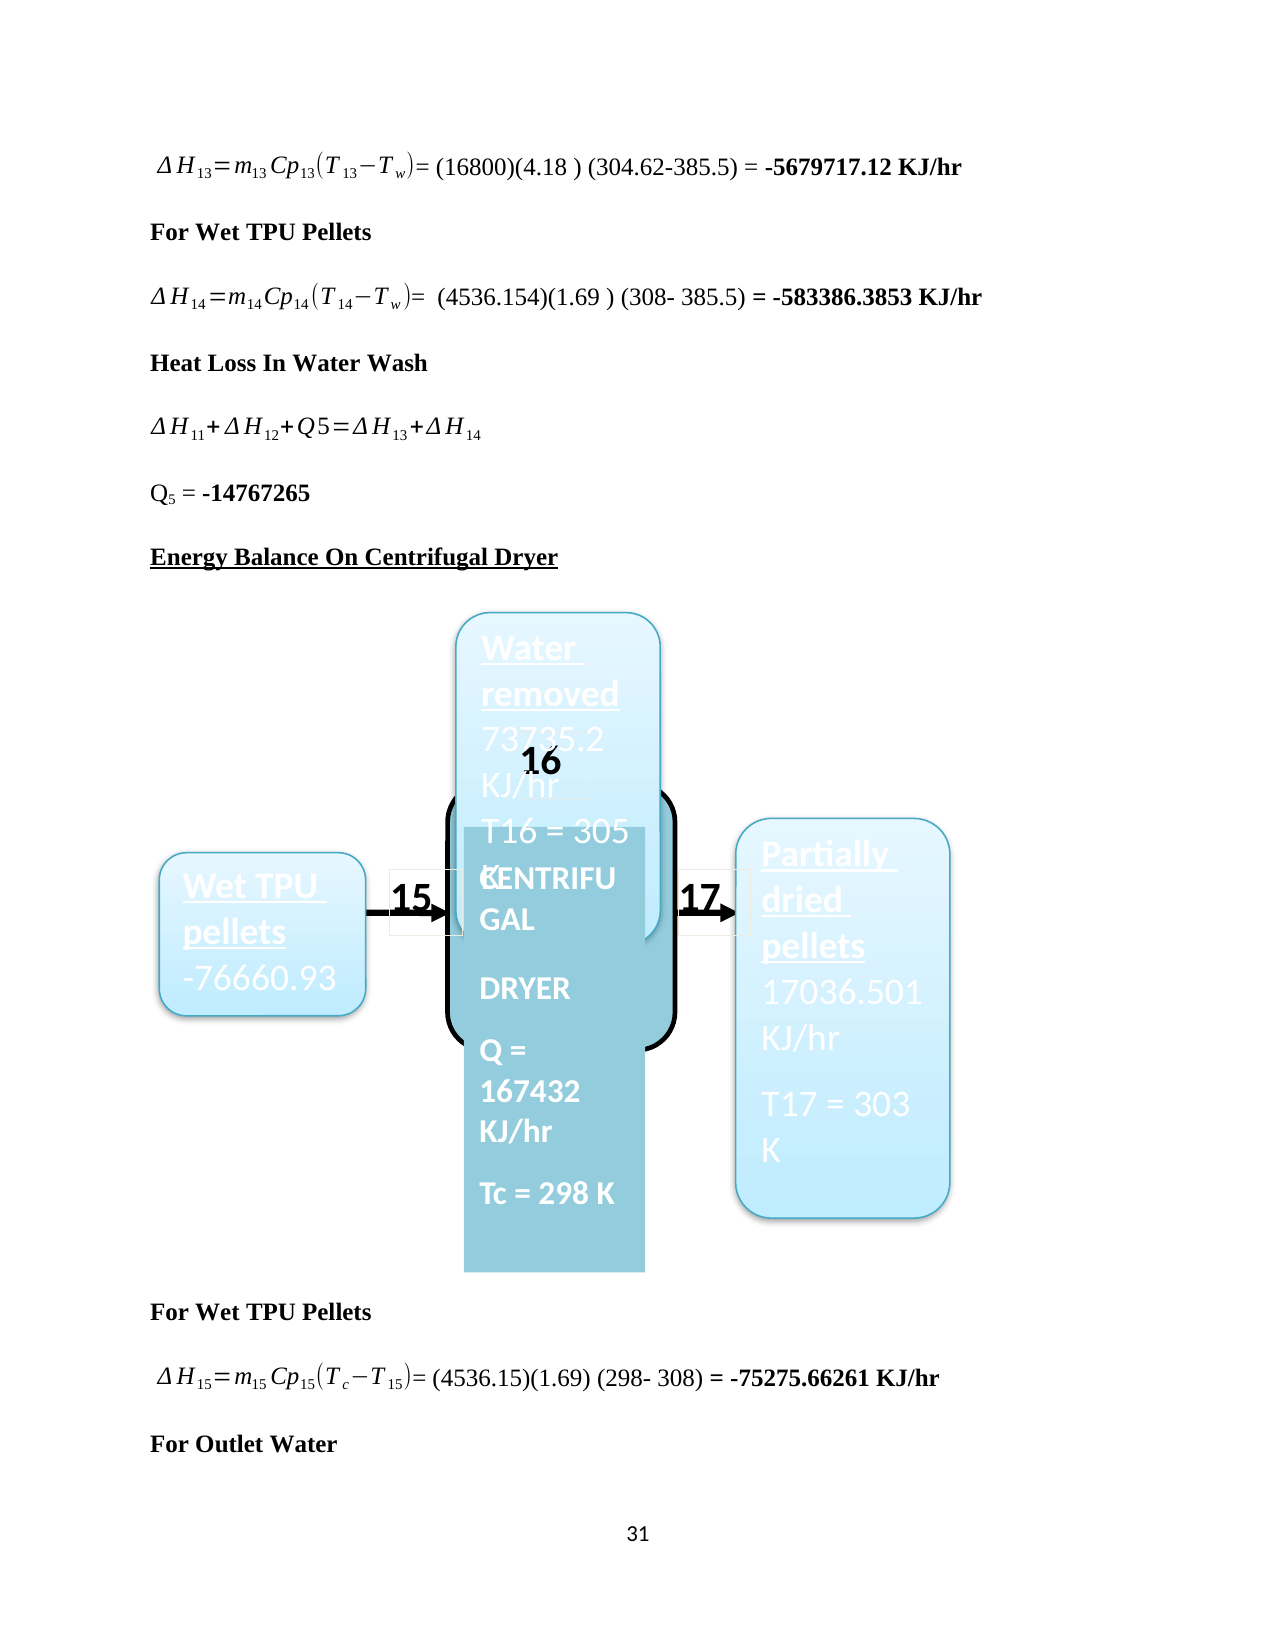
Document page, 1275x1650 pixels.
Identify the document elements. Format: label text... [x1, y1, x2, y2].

text = (16800)(4.18 ) (304.62-385.5) = -5679717.12 KJ/hr [150, 150, 1125, 182]
text For Outlet Water [150, 1429, 1125, 1457]
text For Wet TPU Pellets [150, 217, 1125, 246]
text = (4536.15)(1.69) (298- 308) = -75275.66261 KJ/hr [150, 1361, 1125, 1393]
text = (4536.154)(1.69 ) (308- 385.5) = -583386.3853 KJ/hr [150, 281, 1125, 313]
text Heat Loss In Water Wash [150, 348, 1125, 377]
text Q5 = -14767265 [150, 478, 1125, 507]
text For Wet TPU Pellets [150, 1297, 1125, 1326]
text Energy Balance On Centrifugal Dryer [150, 542, 1125, 571]
